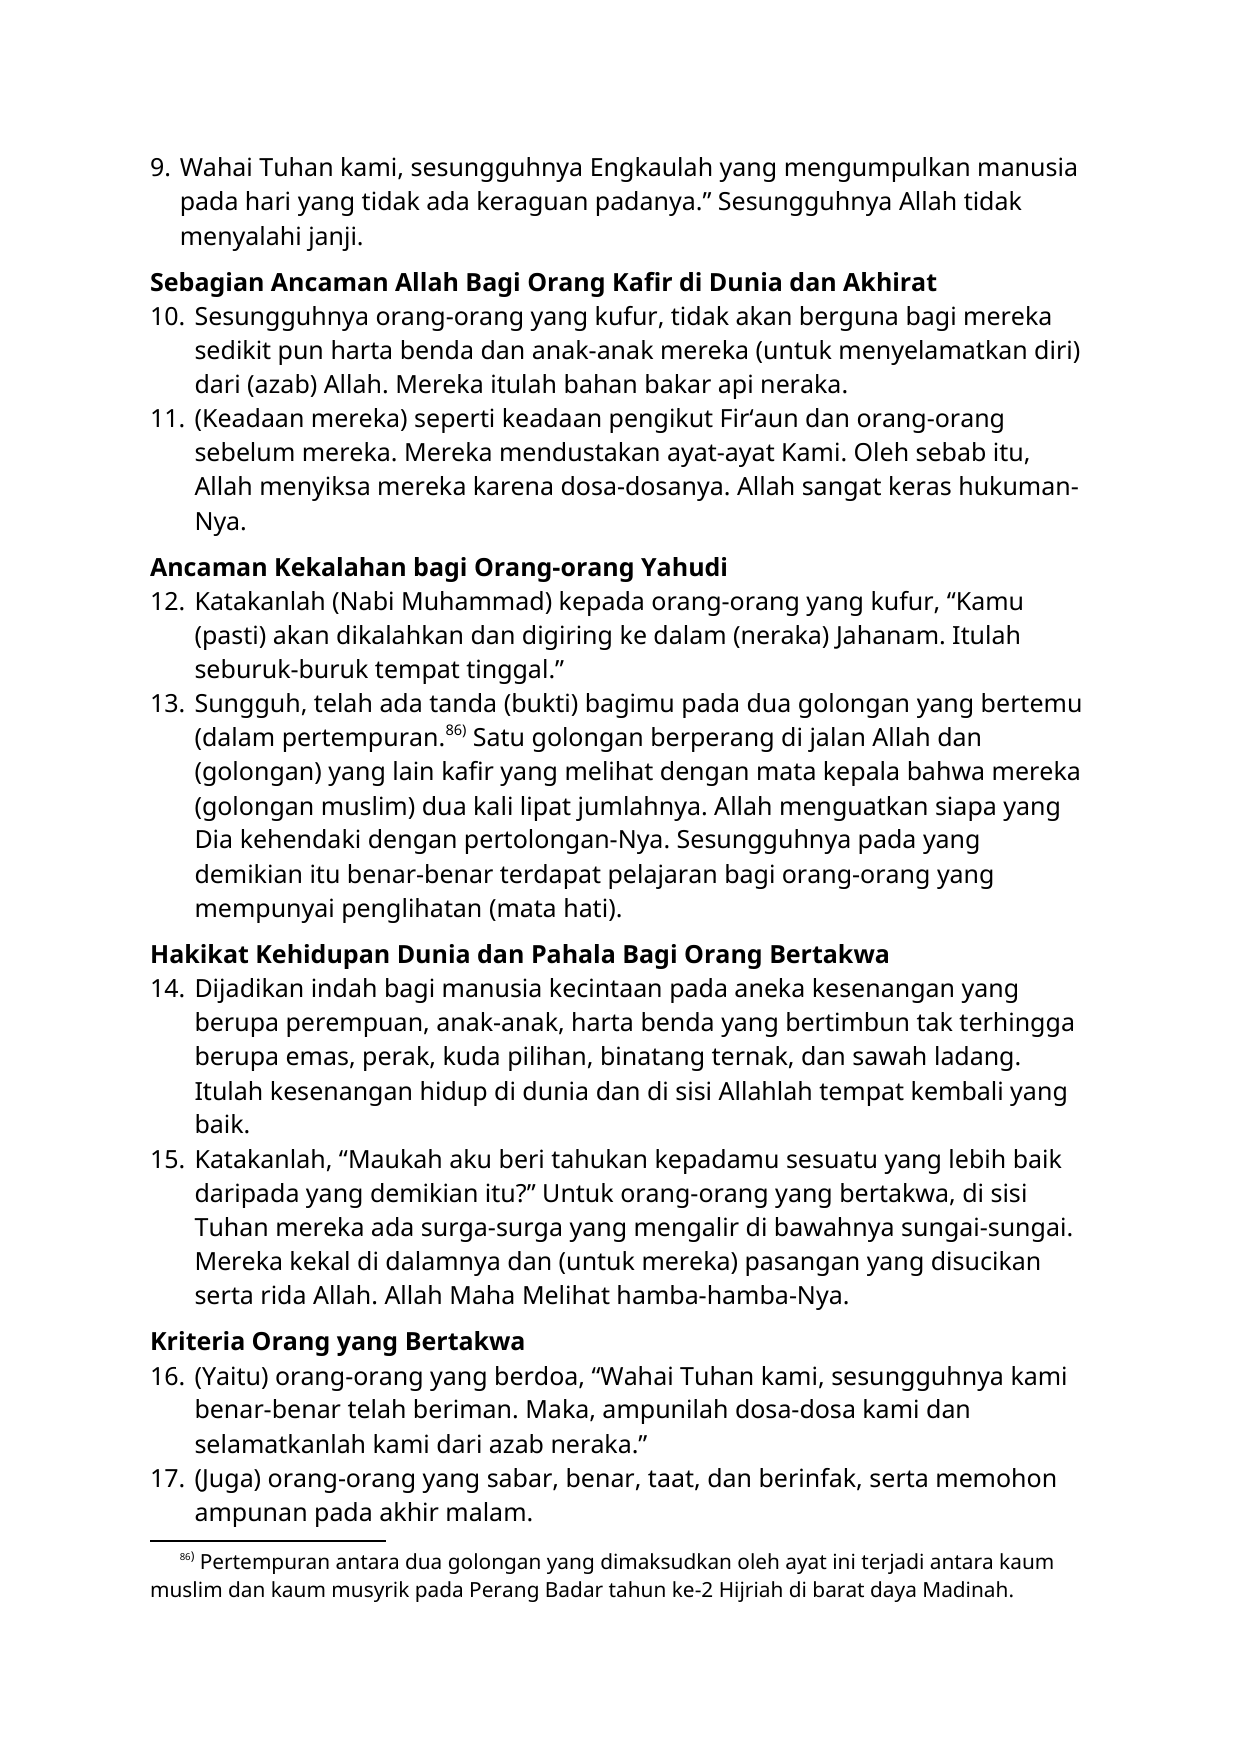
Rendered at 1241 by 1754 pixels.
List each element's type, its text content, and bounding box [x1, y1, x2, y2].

list Katakanlah (Nabi Muhammad) kepada orang-orang yang kufur, “Kamu (pasti) akan dikalahkan dan digiring ke dalam (neraka) Jahanam. Itulah seburuk-buruk tempat tinggal.” [150, 584, 1090, 686]
list Sungguh, telah ada tanda (bukti) bagimu pada dua golongan yang bertemu (dalam pertempuran.) Satu golongan berperang di jalan Allah dan (golongan) yang lain kafir yang melihat dengan mata kepala bahwa mereka (golongan muslim) dua kali lipat jumlahnya. Allah menguatkan siapa yang Dia kehendaki dengan pertolongan-Nya. Sesungguhnya pada yang demikian itu benar-benar terdapat pelajaran bagi orang-orang yang mempunyai penglihatan (mata hati). [150, 686, 1090, 924]
list Dijadikan indah bagi manusia kecintaan pada aneka kesenangan yang berupa perempuan, anak-anak, harta benda yang bertimbun tak terhingga berupa emas, perak, kuda pilihan, binatang ternak, dan sawah ladang. Itulah kesenangan hidup di dunia dan di sisi Allahlah tempat kembali yang baik. [150, 971, 1090, 1141]
text Sebagian Ancaman Allah Bagi Orang Kafir di Dunia dan Akhirat [150, 265, 1090, 299]
list (Keadaan mereka) seperti keadaan pengikut Fir‘aun dan orang-orang sebelum mereka. Mereka mendustakan ayat-ayat Kami. Oleh sebab itu, Allah menyiksa mereka karena dosa-dosanya. Allah sangat keras hukuman-Nya. [150, 401, 1090, 537]
text Kriteria Orang yang Bertakwa [150, 1324, 1090, 1358]
list Sesungguhnya orang-orang yang kufur, tidak akan berguna bagi mereka sedikit pun harta benda dan anak-anak mereka (untuk menyelamatkan diri) dari (azab) Allah. Mereka itulah bahan bakar api neraka. [150, 299, 1090, 401]
list Wahai Tuhan kami, sesungguhnya Engkaulah yang mengumpulkan manusia pada hari yang tidak ada keraguan padanya.” Sesungguhnya Allah tidak menyalahi janji. [150, 150, 1090, 252]
text Hakikat Kehidupan Dunia dan Pahala Bagi Orang Bertakwa [150, 937, 1090, 971]
list (Yaitu) orang-orang yang berdoa, “Wahai Tuhan kami, sesungguhnya kami benar-benar telah beriman. Maka, ampunilah dosa-dosa kami dan selamatkanlah kami dari azab neraka.” [150, 1358, 1090, 1460]
list Katakanlah, “Maukah aku beri tahukan kepadamu sesuatu yang lebih baik daripada yang demikian itu?” Untuk orang-orang yang bertakwa, di sisi Tuhan mereka ada surga-surga yang mengalir di bawahnya sungai-sungai. Mereka kekal di dalamnya dan (untuk mereka) pasangan yang disucikan serta rida Allah. Allah Maha Melihat hamba-hamba-Nya. [150, 1141, 1090, 1312]
text Ancaman Kekalahan bagi Orang-orang Yahudi [150, 550, 1090, 584]
list (Juga) orang-orang yang sabar, benar, taat, dan berinfak, serta memohon ampunan pada akhir malam. [150, 1460, 1090, 1528]
